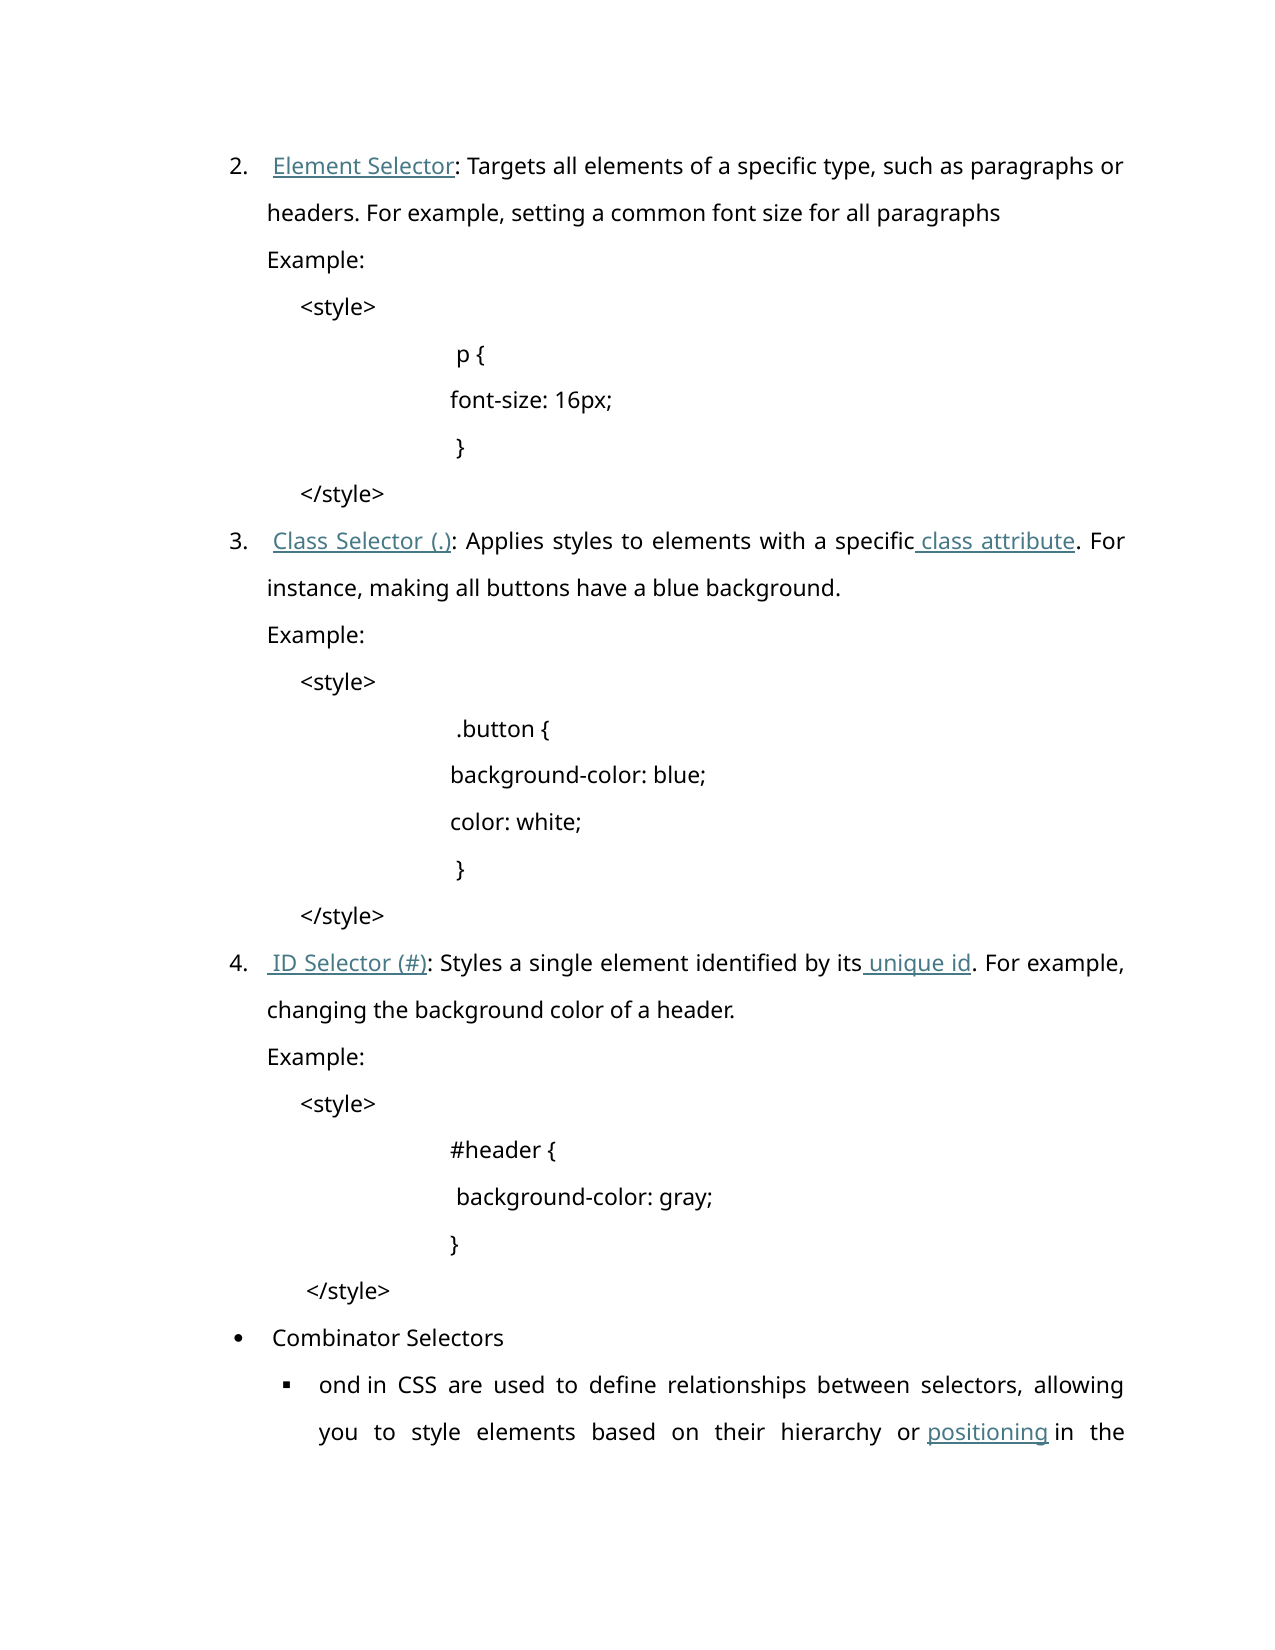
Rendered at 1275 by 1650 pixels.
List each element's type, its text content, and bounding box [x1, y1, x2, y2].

list .button { [187, 712, 1125, 744]
list <style> [187, 1087, 1125, 1119]
list p { [187, 337, 1125, 369]
list Example: [229, 244, 1125, 275]
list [281, 1369, 1125, 1447]
list Example: [229, 619, 1125, 650]
list background-color: gray; [187, 1181, 1125, 1212]
list background-color: blue; [187, 759, 1125, 791]
list </style> [187, 900, 1125, 931]
list Element Selector: Targets all elements of a specific type, such as paragraphs or headers. For example, setting a common font size for all paragraphs [229, 150, 1125, 228]
list #header { [187, 1134, 1125, 1166]
list color: white; [187, 806, 1125, 837]
list Combinator Selectors [234, 1322, 1125, 1353]
list </style> [187, 478, 1125, 509]
list <style> [187, 666, 1125, 697]
list </style> [187, 1275, 1125, 1306]
list } [187, 853, 1125, 884]
list Example: [229, 1041, 1125, 1072]
list } [187, 431, 1125, 462]
list Class Selector (.): Applies styles to elements with a specific class attribute. For instance, making all buttons have a blue background. [229, 525, 1125, 603]
list <style> [187, 291, 1125, 322]
list } [187, 1228, 1125, 1259]
list font-size: 16px; [187, 384, 1125, 416]
list ID Selector (#): Styles a single element identified by its unique id. For example, changing the background color of a header. [229, 947, 1125, 1025]
